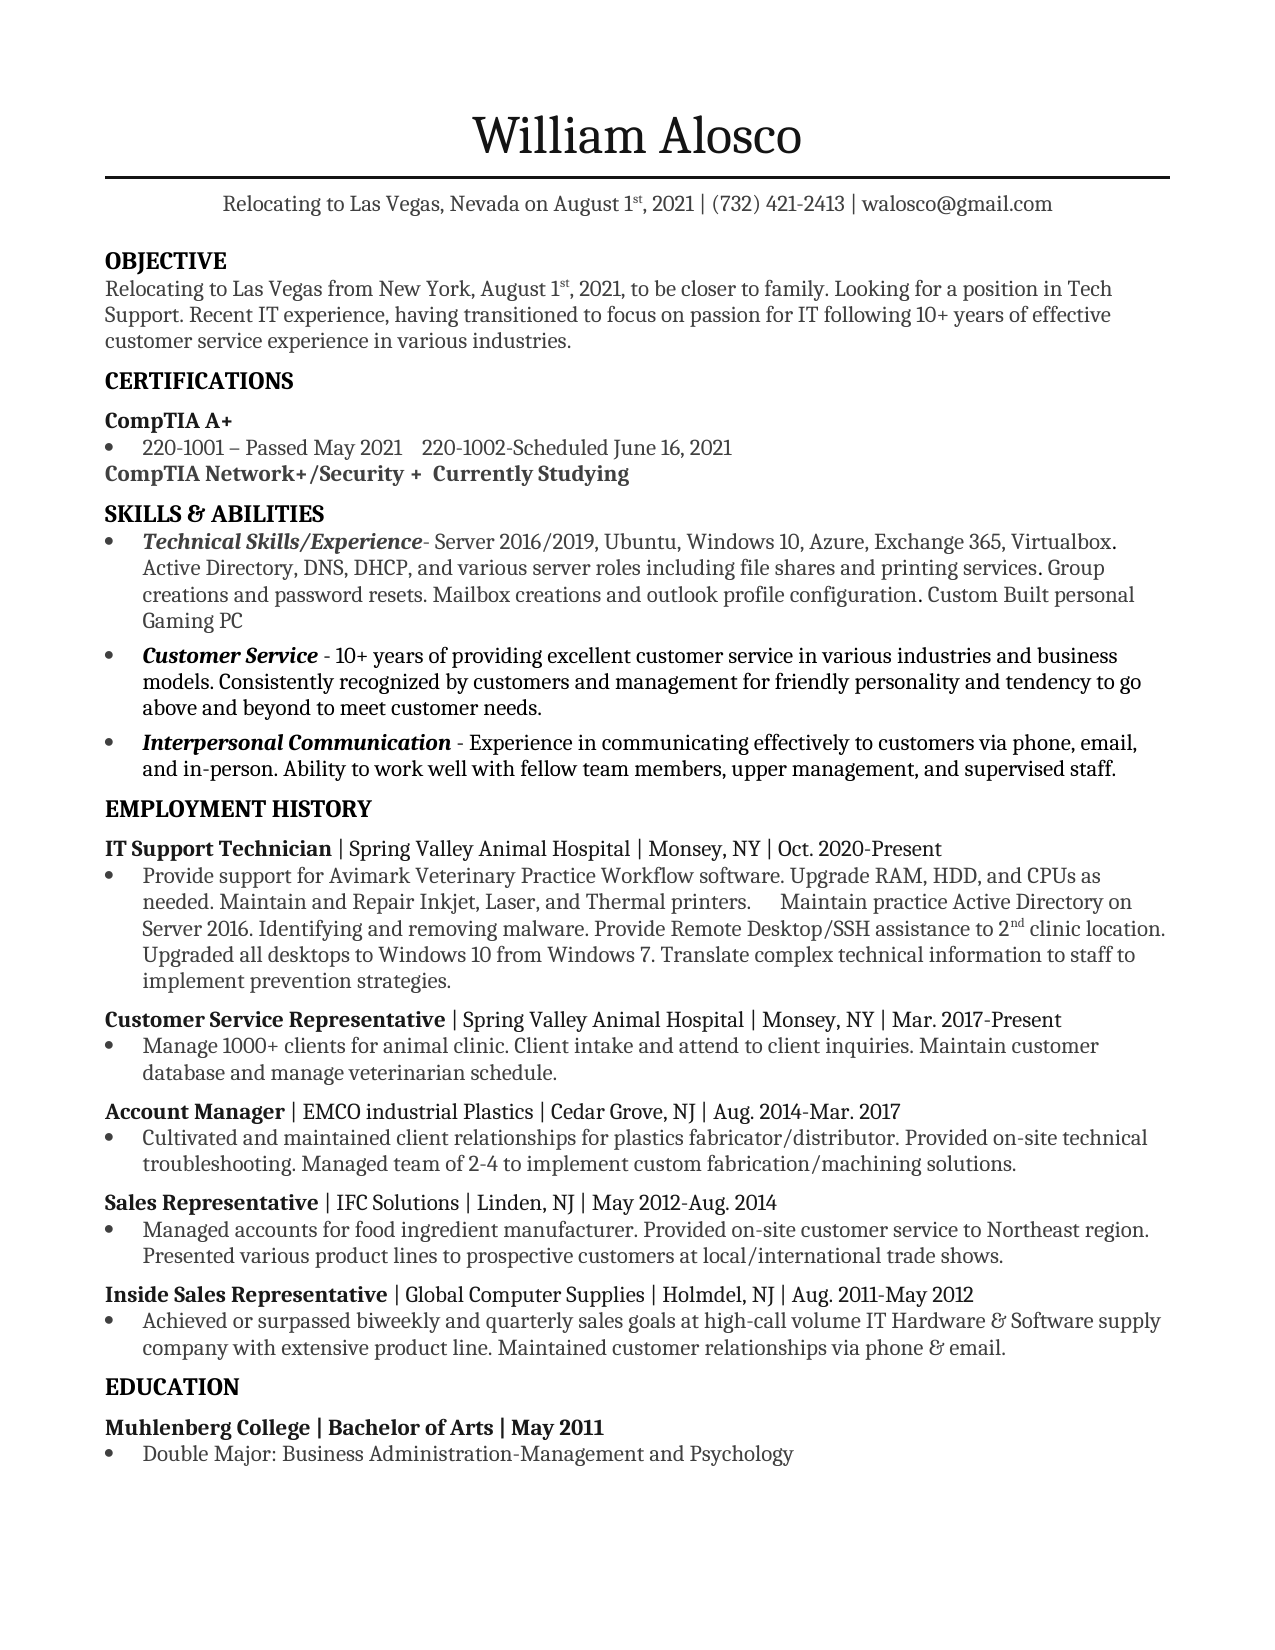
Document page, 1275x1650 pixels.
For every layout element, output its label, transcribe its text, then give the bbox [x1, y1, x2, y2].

list Cultivated and maintained client relationships for plastics fabricator/distributor. Provided on-site technical troubleshooting. Managed team of 2-4 to implement custom fabrication/machining solutions. [105, 1125, 1170, 1177]
subtitle CompTIA A+ [105, 408, 1170, 435]
subtitle Customer Service Representative | Spring Valley Animal Hospital | Monsey, NY | Mar. 2017-Present [105, 1007, 1170, 1033]
subtitle Account Manager | EMCO industrial Plastics | Cedar Grove, NJ | Aug. 2014-Mar. 2017 [105, 1098, 1170, 1125]
subtitle Certifications [105, 367, 1170, 396]
text Relocating to Las Vegas from New York, August 1st, 2021, to be closer to family. Looking for a position in Tech Support. Recent IT experience, having transitioned to focus on passion for IT following 10+ years of effective customer service experience in various industries. [105, 276, 1170, 354]
list CompTIA Network+/Security + Currently Studying [105, 461, 1170, 487]
subtitle Employment history [105, 795, 1170, 824]
subtitle Muhlenberg College | Bachelor of Arts | May 2011 [105, 1414, 1170, 1441]
list Technical Skills/Experience- Server 2016/2019, Ubuntu, Windows 10, Azure, Exchange 365, Virtualbox. Active Directory, DNS, DHCP, and various server roles including file shares and printing services. Group creations and password resets. Mailbox creations and outlook profile configuration. Custom Built personal Gaming PC [105, 529, 1170, 634]
subtitle Sales Representative | IFC Solutions | Linden, NJ | May 2012-Aug. 2014 [105, 1190, 1170, 1216]
subtitle Inside Sales Representative | Global Computer Supplies | Holmdel, NJ | Aug. 2011-May 2012 [105, 1282, 1170, 1308]
list Achieved or surpassed biweekly and quarterly sales goals at high-call volume IT Hardware & Software supply company with extensive product line. Maintained customer relationships via phone & email. [105, 1308, 1170, 1361]
list Manage 1000+ clients for animal clinic. Client intake and attend to client inquiries. Maintain customer database and manage veterinarian schedule. [105, 1033, 1170, 1086]
list Double : Business Administration-Management and Psychology [105, 1441, 1170, 1467]
subtitle IT Support Technician | Spring Valley Animal Hospital | Monsey, NY | Oct. 2020-Present [105, 836, 1170, 863]
list 220-1001 – Passed May 2021 220-1002-Scheduled June 16, 2021 [105, 435, 1170, 461]
list Customer Service - 10+ years of providing excellent customer service in various industries and business models. Consistently recognized by customers and management for friendly personality and tendency to go above and beyond to meet customer needs. [105, 642, 1170, 721]
text Relocating to Las Vegas, Nevada on August 1st, 2021 | (732) 421-2413 | walosco@gmail.com [105, 191, 1170, 218]
list Managed accounts for food ingredient manufacturer. Provided on-site customer service to Northeast region. Presented various product lines to prospective customers at local/international trade shows. [105, 1216, 1170, 1269]
list Interpersonal Communication - Experience in communicating effectively to customers via phone, email, and in-person. Ability to work well with fellow team members, upper management, and supervised staff. [105, 730, 1170, 782]
list Provide support for Avimark Veterinary Practice Workflow software. Upgrade RAM, HDD, and CPUs as needed. Maintain and Repair Inkjet, Laser, and Thermal printers. Maintain practice Active Directory on Server 2016. Identifying and removing malware. Provide Remote Desktop/SSH assistance to 2nd clinic location. Upgraded all desktops to Windows 10 from Windows 7. Translate complex technical information to staff to implement prevention strategies. [105, 863, 1170, 994]
